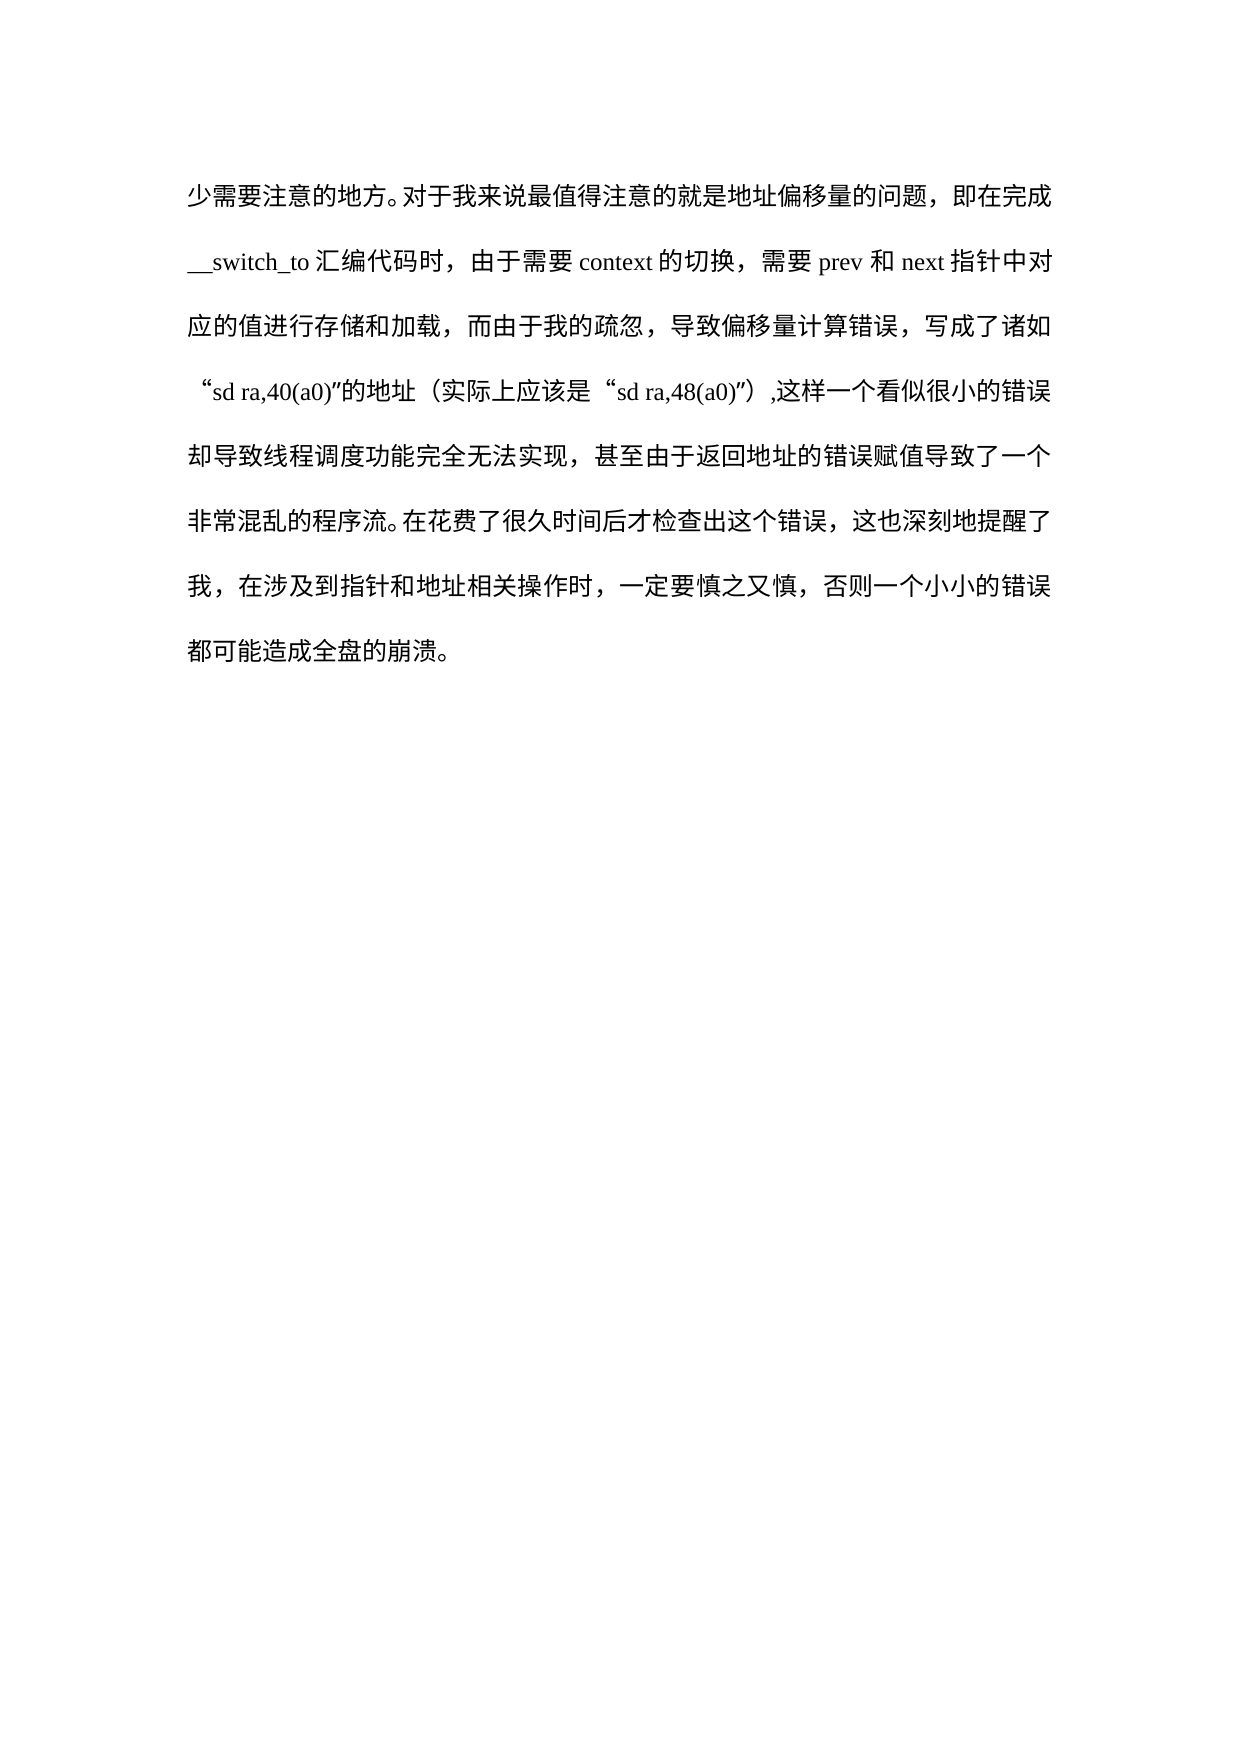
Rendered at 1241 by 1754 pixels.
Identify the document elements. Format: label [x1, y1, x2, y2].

text [187, 162, 1053, 682]
